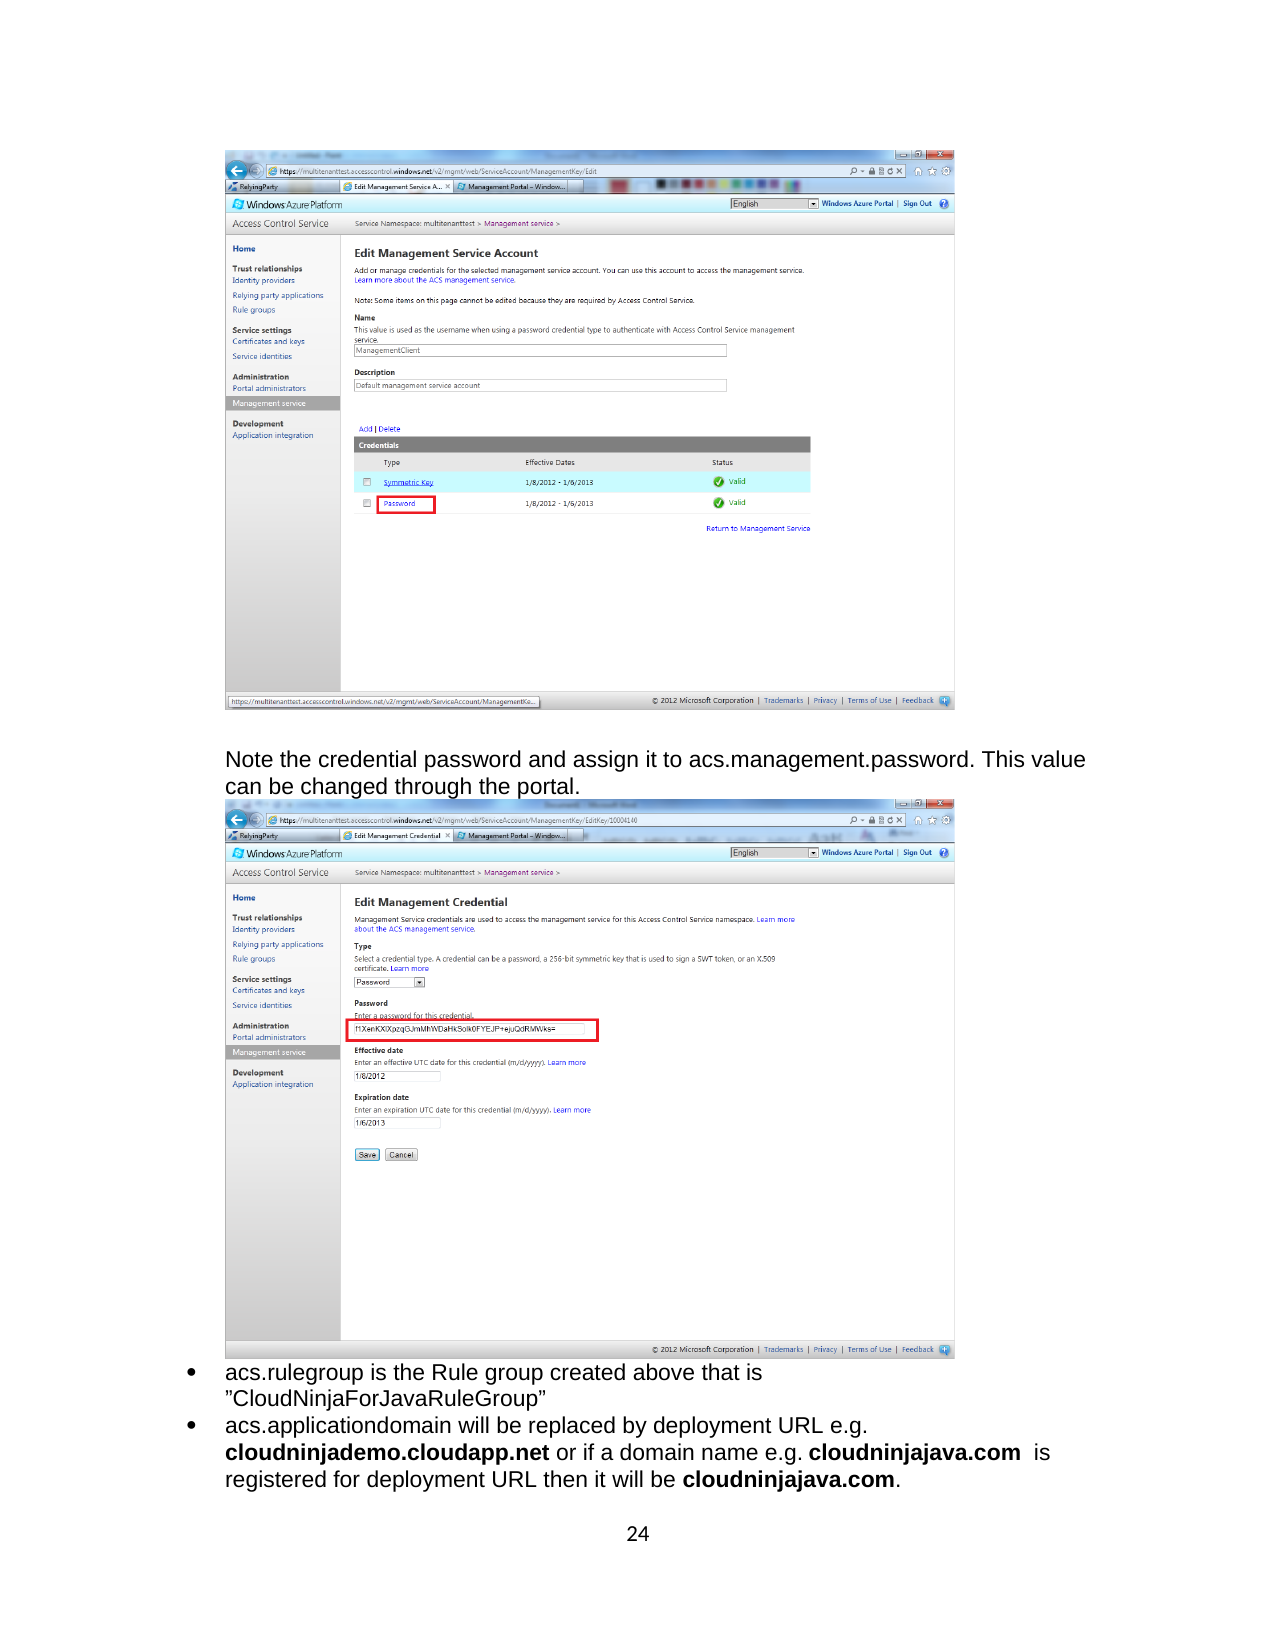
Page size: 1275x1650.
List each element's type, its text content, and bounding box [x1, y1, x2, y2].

list Note the credential password and assign it to acs.management.password. This value can be changed through the portal. [225, 746, 1125, 799]
picture [225, 150, 955, 710]
list ”CloudNinjaForJavaRuleGroup” [225, 1385, 1125, 1412]
picture [225, 799, 955, 1359]
list acs.rulegroup is the Rule group created above that is [187, 1359, 1125, 1385]
list acs.applicationdomain will be replaced by deployment URL e.g. cloudninjademo.cloudapp.net or if a domain name e.g. cloudninjajava.com is registered for deployment URL then it will be cloudninjajava.com. [187, 1412, 1125, 1492]
